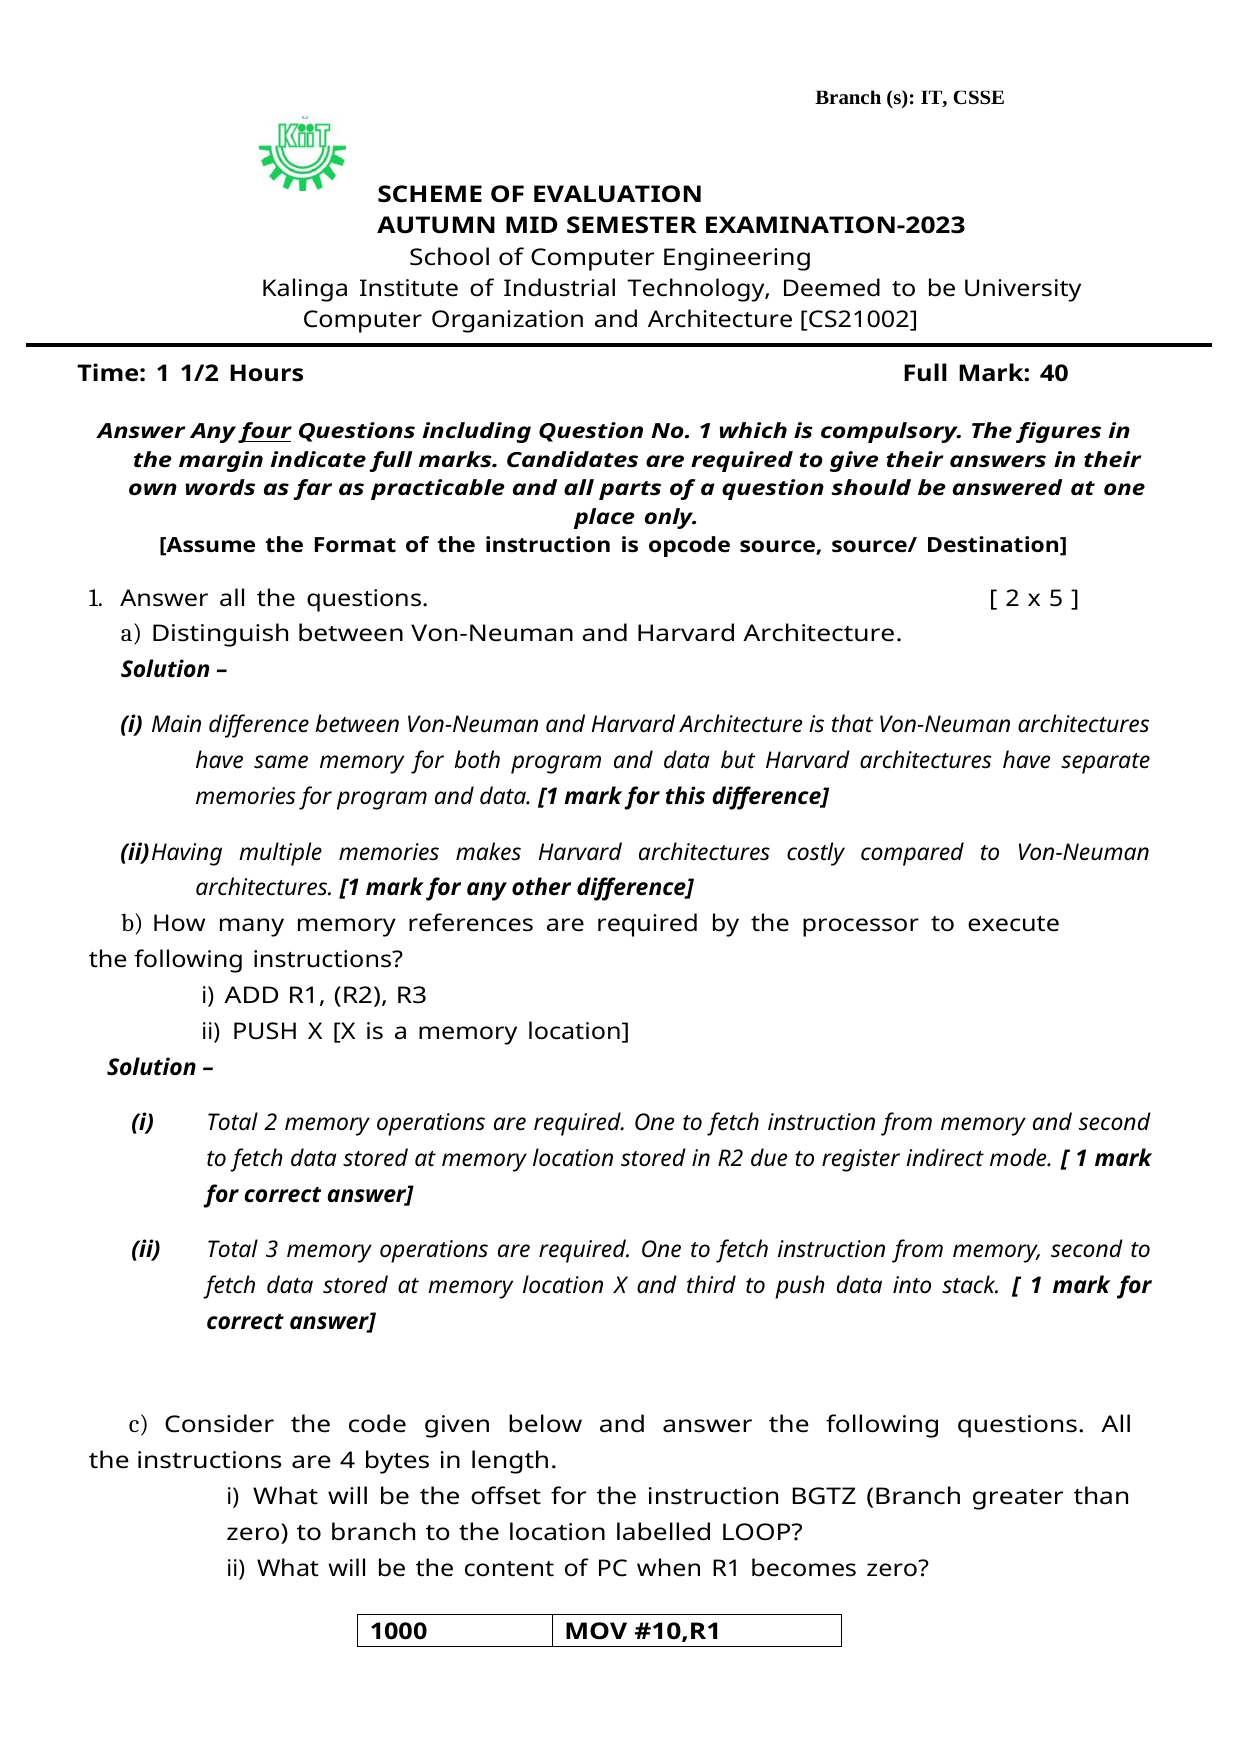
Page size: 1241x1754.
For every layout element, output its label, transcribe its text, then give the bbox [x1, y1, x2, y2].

list Answer all the questions. [ 2 x 5 ] [89, 581, 1151, 613]
list Main difference between Von-Neuman and Harvard Architecture is that Von-Neuman architectures have same memory for both program and data but Harvard architectures have separate memories for program and data. [1 mark for this difference] [120, 708, 1151, 812]
list Having multiple memories makes Harvard architectures costly compared to Von-Neuman architectures. [1 mark for any other difference] [120, 835, 1151, 903]
list What will be the offset for the instruction BGTZ (Branch greater than zero) to branch to the location labelled LOOP? [226, 1480, 1132, 1547]
subtitle SCHEME OF EVALUATION [302, 178, 1151, 209]
table_header MOV #10,R1 [553, 1615, 841, 1646]
text School of Computer Engineering [188, 240, 1033, 272]
text [Assume the Format of the instruction is opcode source, source/ Destination] [77, 530, 1149, 559]
list Consider the code given below and answer the following questions. All the instructions are 4 bytes in length. [89, 1408, 1132, 1475]
text Answer Any four Questions including Question No. 1 which is compulsory. The figures in the margin indicate full marks. Candidates are required to give their answers in their own words as far as practicable and all parts of a question should be answered at one place only. [77, 417, 1151, 530]
picture [258, 116, 346, 191]
subtitle Time: 1 1/2 Hours Full Mark: 40 [77, 357, 1143, 388]
list Distinguish between Von-Neuman and Harvard Architecture. [121, 617, 1151, 649]
text Kalinga Institute of Industrial Technology, Deemed to be University [188, 272, 1154, 303]
text Solution – [121, 653, 1151, 684]
table_header 1000 [358, 1615, 552, 1646]
list How many memory references are required by the processor to execute the following instructions? [89, 907, 1060, 974]
list Total 2 memory operations are required. One to fetch instruction from memory and second to fetch data stored at memory location stored in R2 due to register indirect mode. [ 1 mark for correct answer] [131, 1106, 1151, 1209]
subtitle AUTUMN MID SEMESTER EXAMINATION-2023 [302, 209, 1151, 240]
list PUSH X [X is a memory location] [201, 1015, 1151, 1046]
text Solution – [77, 1051, 1151, 1082]
text Computer Organization and Architecture [CS21002] [188, 303, 1033, 334]
list What will be the content of PC when R1 becomes zero? [226, 1552, 1151, 1583]
list Total 3 memory operations are required. One to fetch instruction from memory, second to fetch data stored at memory location X and third to push data into stack. [ 1 mark for correct answer] [131, 1233, 1151, 1336]
list ADD R1, (R2), R3 [201, 979, 1151, 1010]
